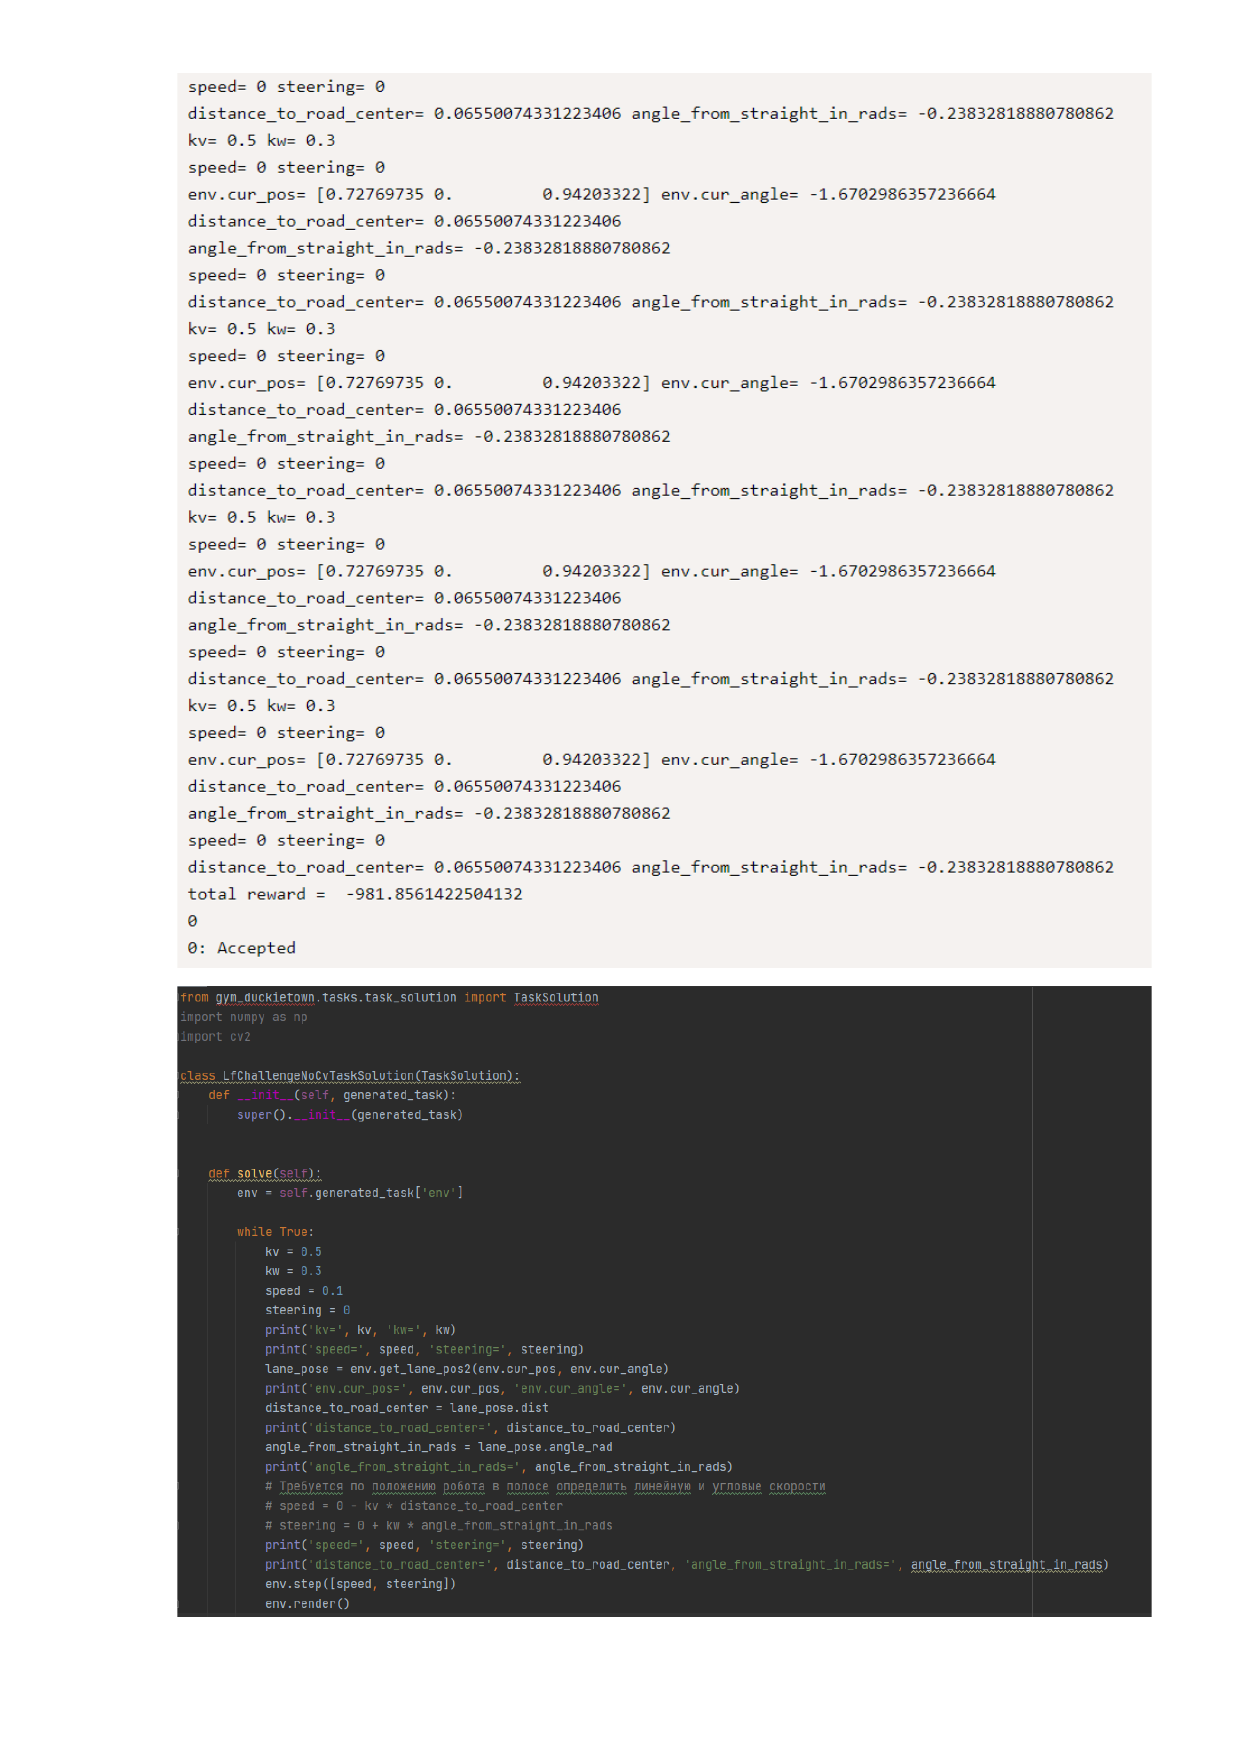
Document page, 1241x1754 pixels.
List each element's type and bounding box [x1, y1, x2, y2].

picture [177, 986, 1152, 1617]
picture [177, 73, 1152, 968]
